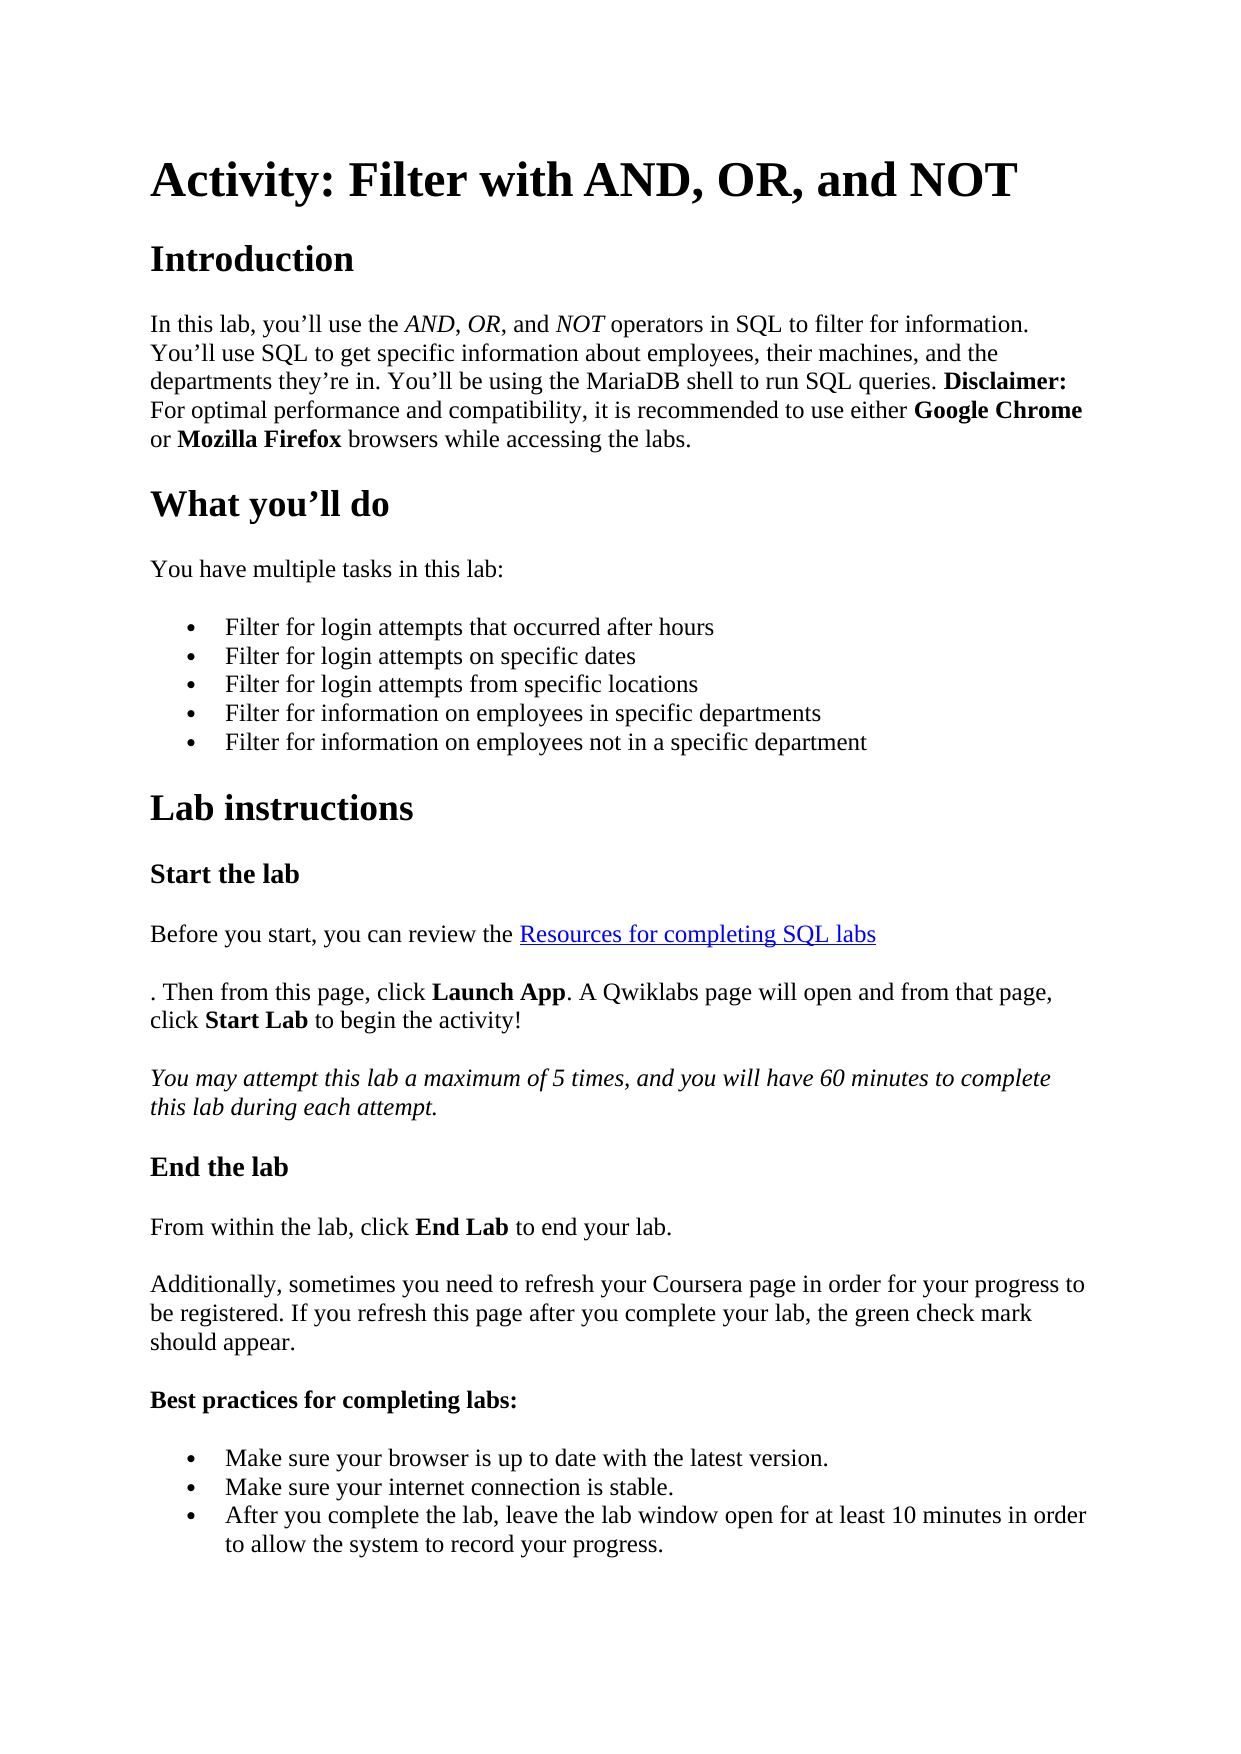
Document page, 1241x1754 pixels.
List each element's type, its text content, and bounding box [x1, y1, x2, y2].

text Lab instructions [150, 785, 1090, 828]
text Best practices for completing labs: [150, 1385, 1090, 1414]
list Filter for login attempts that occurred after hours [187, 612, 1090, 641]
list Filter for login attempts from specific locations [187, 669, 1090, 698]
text What you’ll do [150, 482, 1090, 525]
text End the lab [150, 1150, 1090, 1182]
list Filter for information on employees in specific departments [187, 698, 1090, 727]
text You have multiple tasks in this lab: [150, 554, 1090, 583]
list Make sure your browser is up to date with the latest version. [187, 1443, 1090, 1472]
text . Then from this page, click Launch App. A Qwiklabs page will open and from that page, click Start Lab to begin the activity! [150, 977, 1090, 1034]
list Filter for login attempts on specific dates [187, 641, 1090, 669]
text Additionally, sometimes you need to refresh your Coursera page in order for your progress to be registered. If you refresh this page after you complete your lab, the green check mark should appear. [150, 1269, 1090, 1356]
text Start the lab [150, 857, 1090, 890]
text You may attempt this lab a maximum of 5 times, and you will have 60 minutes to complete this lab during each attempt. [150, 1063, 1090, 1121]
text Activity: Filter with AND, OR, and NOT [150, 150, 1090, 207]
text From within the lab, click End Lab to end your lab. [150, 1212, 1090, 1240]
list Filter for information on employees not in a specific department [187, 727, 1090, 756]
text Introduction [150, 237, 1090, 280]
text In this lab, you’ll use the AND, OR, and NOT operators in SQL to filter for information. You’ll use SQL to get specific information about employees, their machines, and the departments they’re in. You’ll be using the MariaDB shell to run SQL queries. Disclaimer: For optimal performance and compatibility, it is recommended to use either Google Chrome or Mozilla Firefox browsers while accessing the labs. [150, 309, 1090, 453]
list Make sure your internet connection is stable. [187, 1472, 1090, 1500]
list After you complete the lab, leave the lab window open for at least 10 minutes in order to allow the system to record your progress. [187, 1500, 1090, 1558]
text Before you start, you can review the Resources for completing SQL labs [150, 919, 1090, 948]
